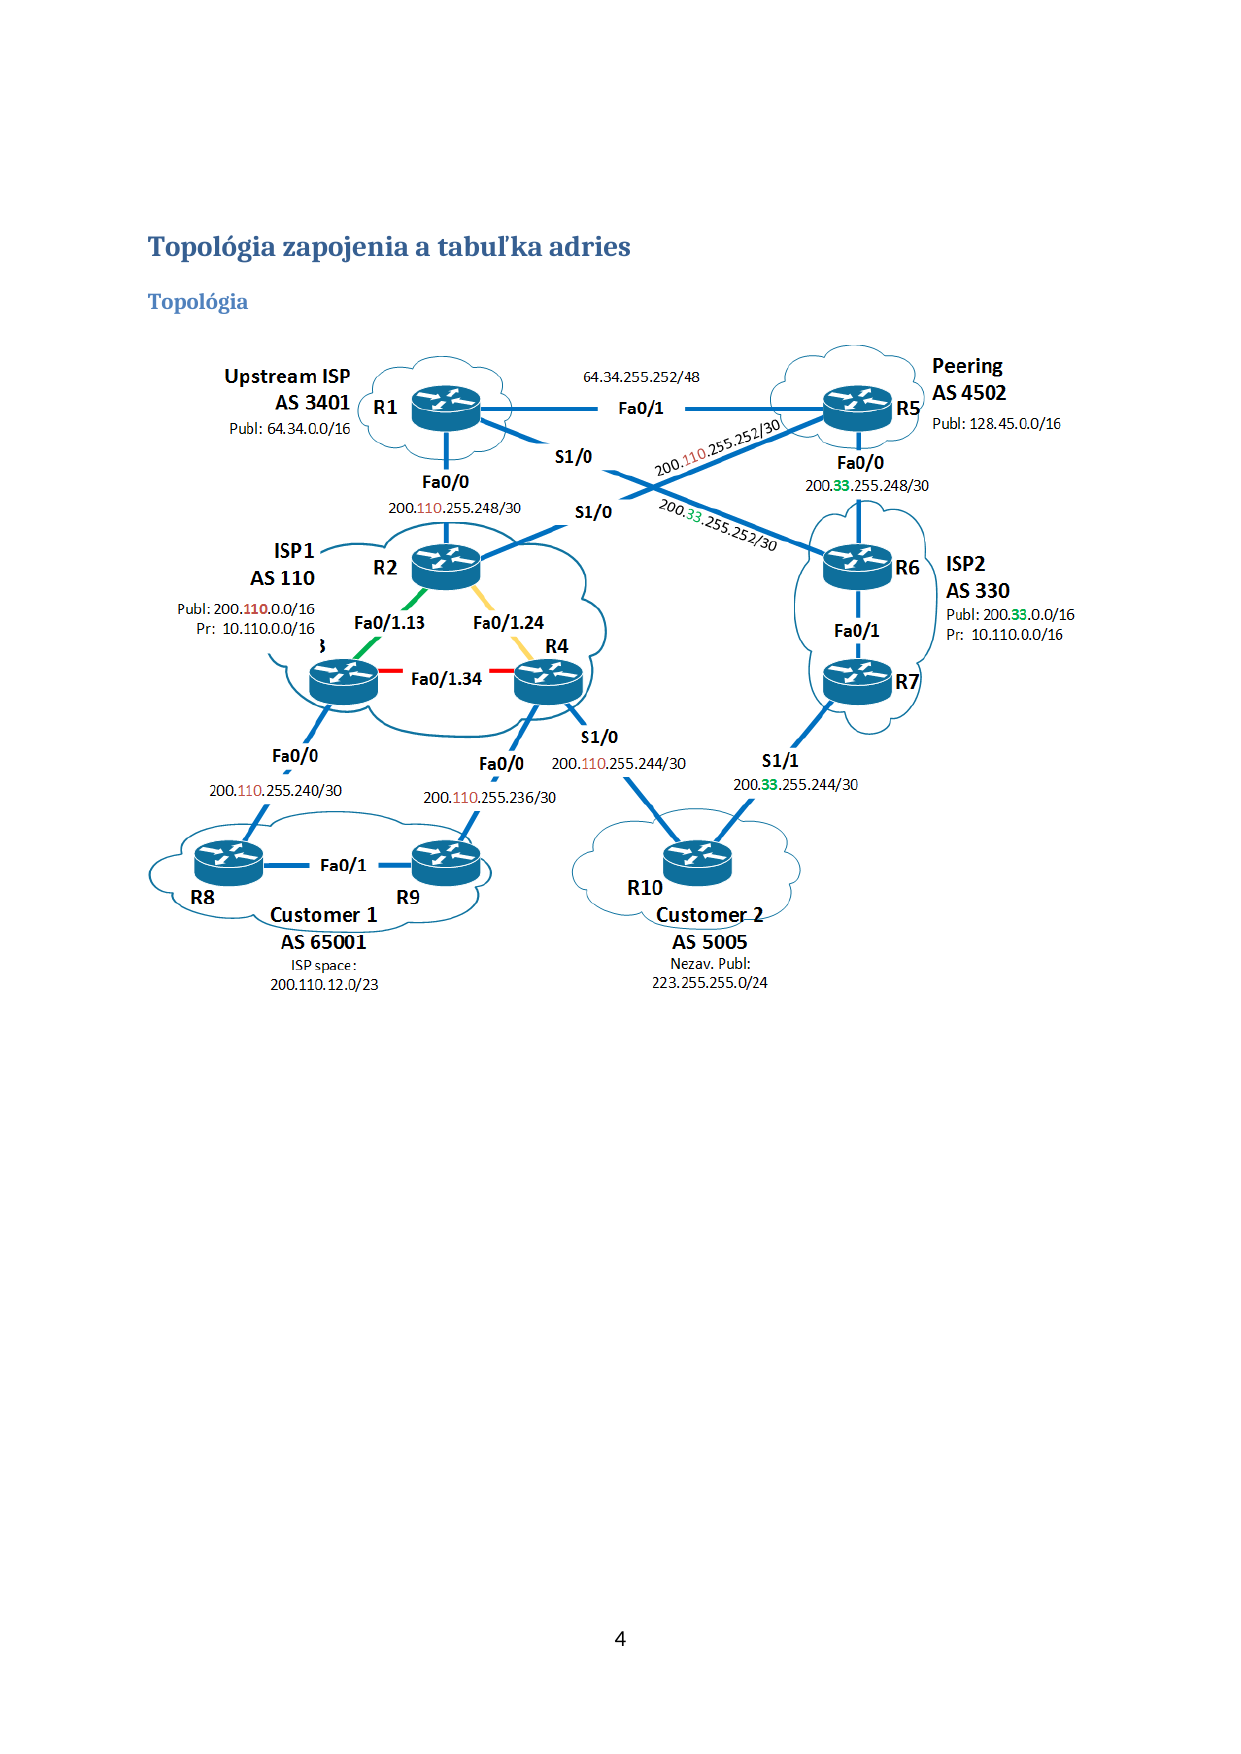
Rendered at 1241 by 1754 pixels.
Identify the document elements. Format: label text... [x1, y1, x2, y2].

subtitle Topológia zapojenia a tabuľka adries [148, 230, 1093, 263]
picture [147, 344, 1093, 1002]
subtitle Topológia [148, 289, 1093, 316]
